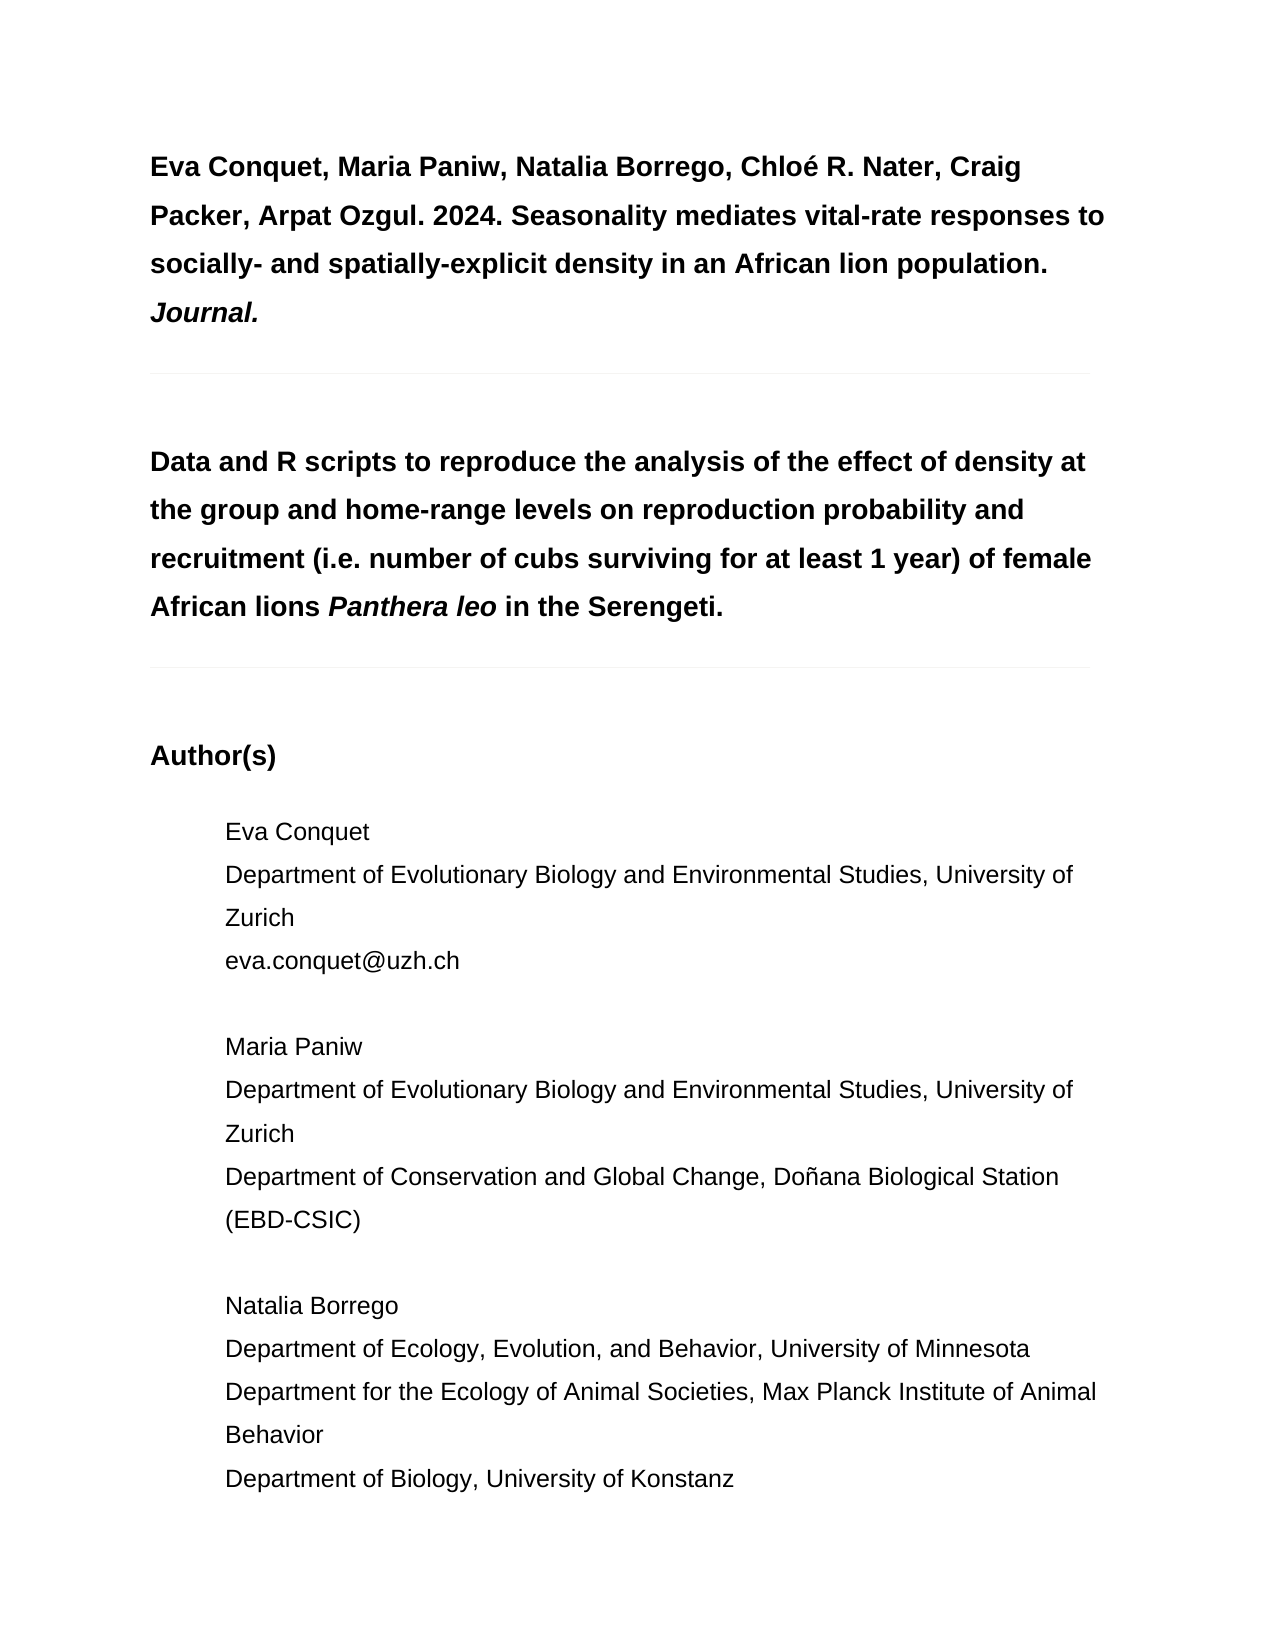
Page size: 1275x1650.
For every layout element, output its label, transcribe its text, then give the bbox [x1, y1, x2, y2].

text Department of Evolutionary Biology and Environmental Studies, University of Zurich [225, 1075, 1125, 1147]
text Maria Paniw [225, 1032, 1125, 1061]
subtitle Eva Conquet, Maria Paniw, Natalia Borrego, Chloé R. Nater, Craig Packer, Arpat Ozgul. 2024. Seasonality mediates vital-rate responses to socially- and spatially-explicit density in an African lion population. Journal. [150, 150, 1125, 328]
subtitle Author(s) [150, 739, 1125, 771]
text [225, 1334, 1125, 1363]
text Department of Conservation and Global Change, Doñana Biological Station (EBD-CSIC) [225, 1162, 1125, 1233]
text Natalia Borrego [225, 1291, 1125, 1320]
subtitle Data and R scripts to reproduce the analysis of the effect of density at the group and home-range levels on reproduction probability and recruitment (i.e. number of cubs surviving for at least 1 year) of female African lions Panthera leo in the Serengeti. [150, 444, 1125, 622]
text Department of Biology, University of Konstanz [225, 1463, 1125, 1492]
text Eva Conquet Department of Evolutionary Biology and Environmental Studies, University of Zurich eva.conquet@uzh.ch [225, 817, 1125, 975]
text Department for the Ecology of Animal Societies, Max Planck Institute of Animal Behavior [225, 1377, 1125, 1449]
